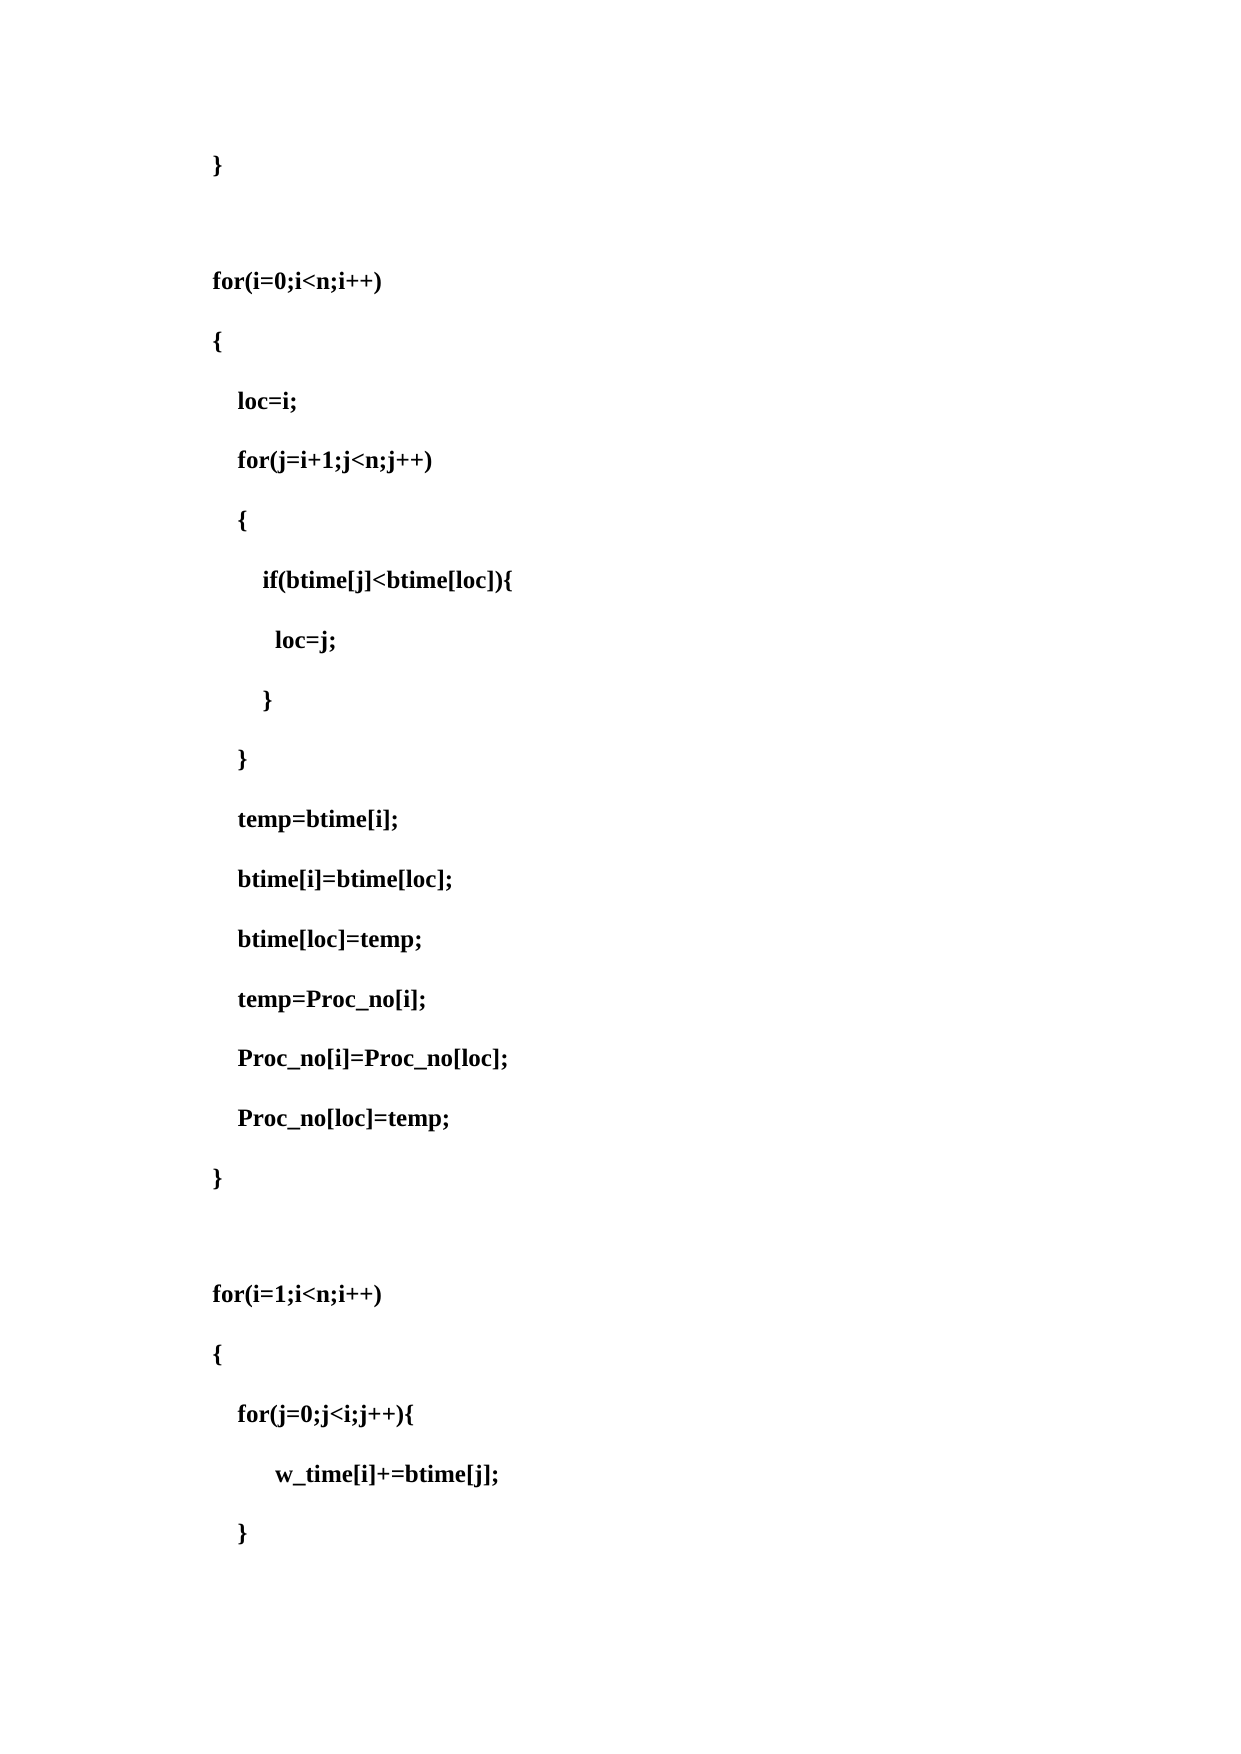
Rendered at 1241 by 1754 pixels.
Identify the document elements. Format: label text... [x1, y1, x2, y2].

text { [187, 326, 1053, 355]
text } [187, 150, 1053, 179]
text } [187, 1163, 1053, 1192]
text btime[i]=btime[loc]; [187, 864, 1053, 893]
text for(j=0;j<i;j++){ [187, 1399, 1053, 1428]
text for(i=1;i<n;i++) [187, 1279, 1053, 1308]
text for(i=0;i<n;i++) [187, 266, 1053, 295]
text { [187, 505, 1053, 534]
text temp=Proc_no[i]; [187, 984, 1053, 1012]
text w_time[i]+=btime[j]; [187, 1459, 1053, 1487]
text temp=btime[i]; [187, 804, 1053, 833]
text loc=j; [187, 625, 1053, 654]
text btime[loc]=temp; [187, 924, 1053, 953]
text for(j=i+1;j<n;j++) [187, 446, 1053, 474]
text } [187, 685, 1053, 713]
text loc=i; [187, 386, 1053, 414]
text if(btime[j]<btime[loc]){ [187, 565, 1053, 594]
text } [187, 744, 1053, 773]
text { [187, 1339, 1053, 1368]
text Proc_no[loc]=temp; [187, 1103, 1053, 1132]
text Proc_no[i]=Proc_no[loc]; [187, 1043, 1053, 1072]
text } [187, 1518, 1053, 1547]
